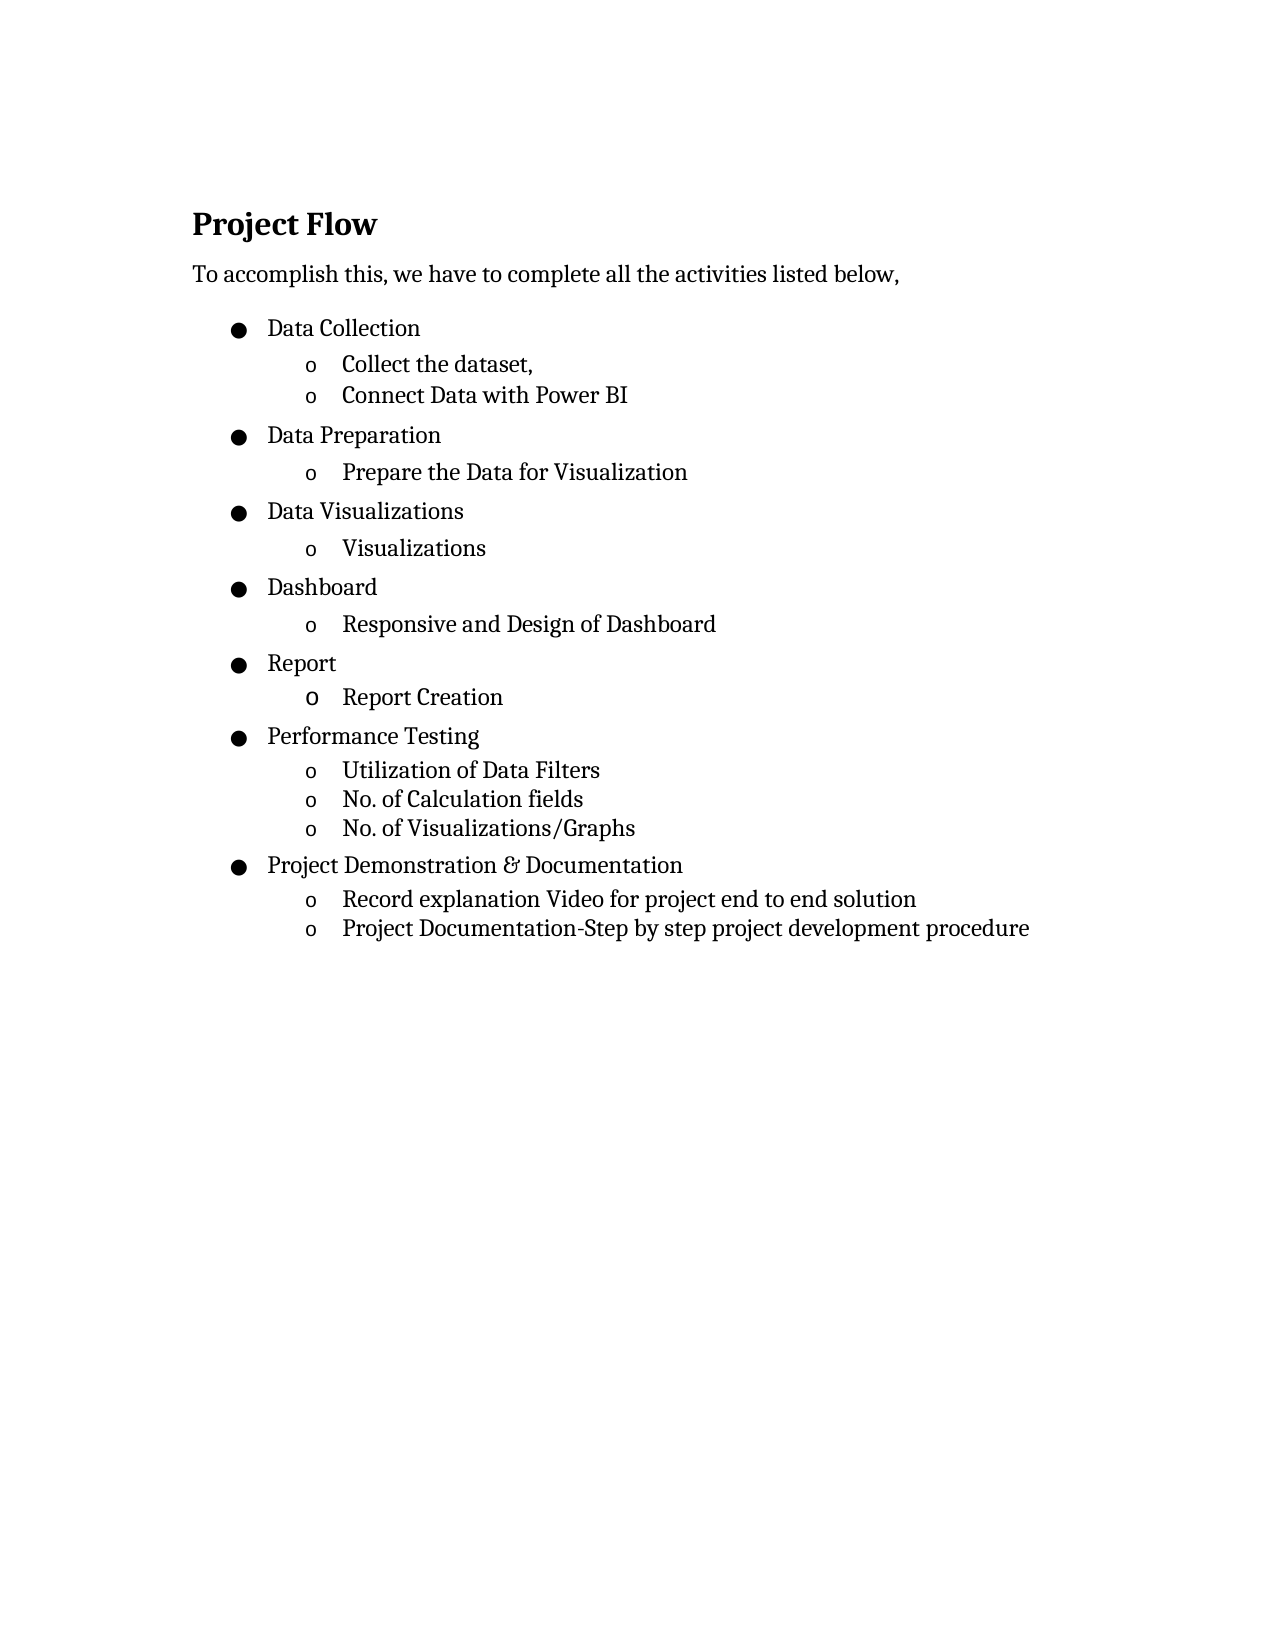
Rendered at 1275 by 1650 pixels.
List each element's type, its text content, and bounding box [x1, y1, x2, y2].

list Dashboard [229, 564, 1125, 607]
list Project Documentation-Step by step project development procedure [304, 914, 1125, 942]
list Data Preparation [229, 412, 1125, 455]
list Responsive and Design of Dashboard [304, 609, 1125, 638]
list Report Creation [304, 683, 1125, 713]
list Prepare the Data for Visualization [304, 457, 1125, 486]
list Data Collection [229, 305, 1125, 348]
list Report [229, 641, 1125, 683]
list Collect the dataset, [304, 350, 1125, 379]
list Visualizations [304, 533, 1125, 562]
list Project Demonstration & Documentation [229, 842, 1125, 885]
text Project Flow [192, 205, 1125, 243]
list No. of Visualizations/Graphs [304, 813, 1125, 842]
list No. of Calculation fields [304, 785, 1125, 813]
list Performance Testing [229, 713, 1125, 756]
text To accomplish this, we have to complete all the activities listed below, [192, 260, 1125, 289]
list Connect Data with Power BI [304, 381, 1125, 410]
list Utilization of Data Filters [304, 756, 1125, 785]
list Record explanation Video for project end to end solution [304, 885, 1125, 914]
list Data Visualizations [229, 488, 1125, 531]
